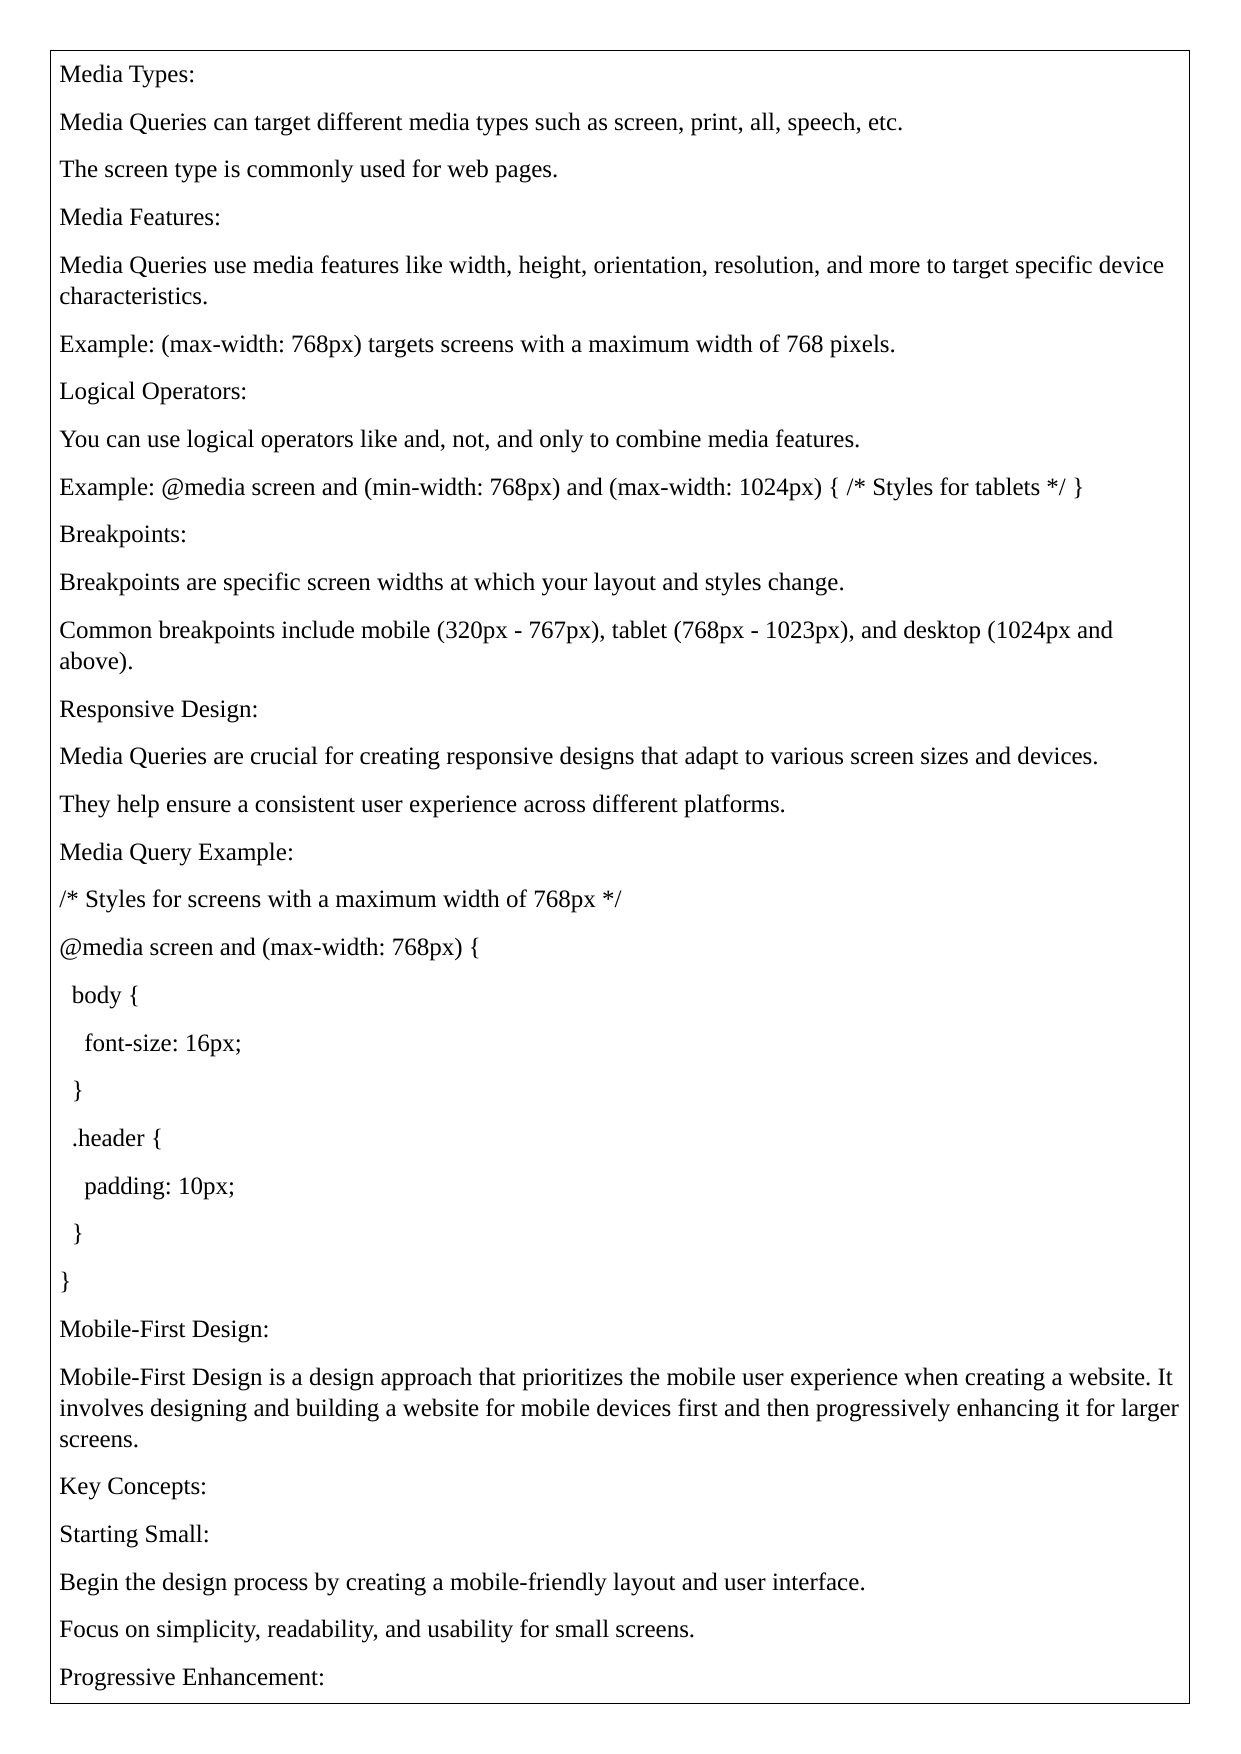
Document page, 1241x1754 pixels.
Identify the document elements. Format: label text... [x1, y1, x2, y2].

text Logical Operators: [59, 376, 1181, 405]
text body { [59, 980, 1181, 1009]
text Example: (max-width: 768px) targets screens with a maximum width of 768 pixels. [59, 329, 1181, 357]
text Media Queries are crucial for creating responsive designs that adapt to various screen sizes and devices. [59, 741, 1181, 770]
text Mobile-First Design is a design approach that prioritizes the mobile user experience when creating a website. It involves designing and building a website for mobile devices first and then progressively enhancing it for larger screens. [59, 1362, 1181, 1452]
text They help ensure a consistent user experience across different platforms. [59, 789, 1181, 818]
text Progressive Enhancement: [59, 1662, 1181, 1691]
text .header { [59, 1123, 1181, 1152]
text Media Queries use media features like width, height, orientation, resolution, and more to target specific device characteristics. [59, 250, 1181, 310]
text Common breakpoints include mobile (320px - 767px), tablet (768px - 1023px), and desktop (1024px and above). [59, 615, 1181, 675]
text Mobile-First Design: [59, 1314, 1181, 1343]
text Media Query Example: [59, 837, 1181, 866]
text The screen type is commonly used for web pages. [59, 154, 1181, 183]
text padding: 10px; [59, 1171, 1181, 1199]
text Breakpoints are specific screen widths at which your layout and styles change. [59, 567, 1181, 596]
text Media Queries can target different media types such as screen, print, all, speech, etc. [59, 107, 1181, 136]
text Starting Small: [59, 1519, 1181, 1548]
text Media Types: [59, 59, 1181, 88]
text } [59, 1266, 1181, 1295]
text Focus on simplicity, readability, and usability for small screens. [59, 1614, 1181, 1643]
text Media Features: [59, 202, 1181, 231]
text Breakpoints: [59, 519, 1181, 548]
text You can use logical operators like and, not, and only to combine media features. [59, 424, 1181, 453]
text @media screen and (max-width: 768px) { [59, 932, 1181, 961]
text Example: @media screen and (min-width: 768px) and (max-width: 1024px) { /* Styles for tablets */ } [59, 472, 1181, 501]
text Key Concepts: [59, 1471, 1181, 1500]
text Responsive Design: [59, 694, 1181, 722]
text } [59, 1218, 1181, 1247]
text font-size: 16px; [59, 1028, 1181, 1056]
text Begin the design process by creating a mobile-friendly layout and user interface. [59, 1567, 1181, 1596]
text } [59, 1075, 1181, 1104]
text /* Styles for screens with a maximum width of 768px */ [59, 884, 1181, 913]
